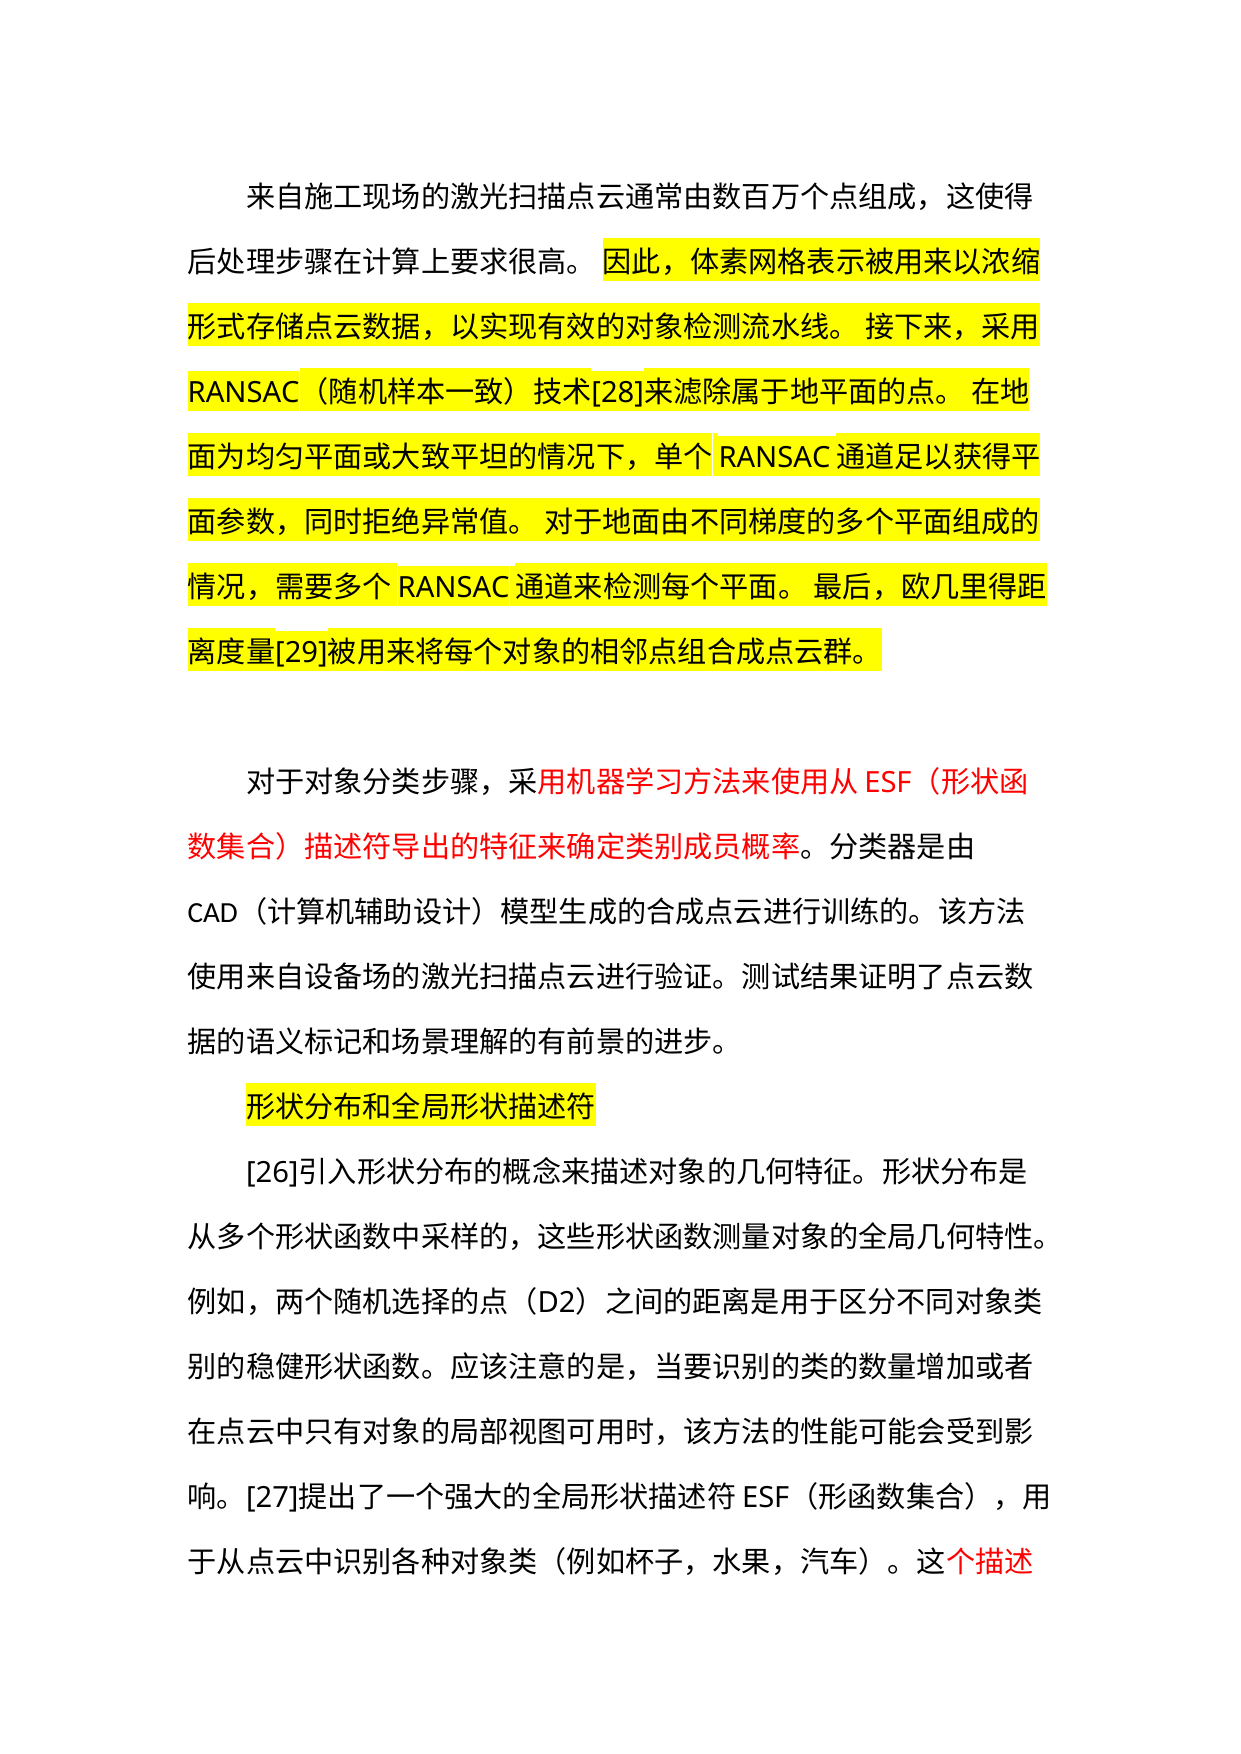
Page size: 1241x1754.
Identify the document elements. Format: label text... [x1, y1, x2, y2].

text 来自施工现场的激光扫描点云通常由数百万个点组成，这使得后处理步骤在计算上要求很高。 因此，体素网格表示被用来以浓缩形式存储点云数据，以实现有效的对象检测流水线。 接下来，采用RANSAC（随机样本一致）技术[28]来滤除属于地平面的点。 在地面为均匀平面或大致平坦的情况下，单个RANSAC通道足以获得平面参数，同时拒绝异常值。 对于地面由不同梯度的多个平面组成的情况，需要多个RANSAC通道来检测每个平面。 最后，欧几里得距离度量[29]被用来将每个对象的相邻点组合成点云群。 [187, 162, 1053, 682]
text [187, 1137, 1053, 1592]
text 对于对象分类步骤，采用机器学习方法来使用从ESF（形状函数集合）描述符导出的特征来确定类别成员概率。分类器是由CAD（计算机辅助设计）模型生成的合成点云进行训练的。该方法使用来自设备场的激光扫描点云进行验证。测试结果证明了点云数据的语义标记和场景理解的有前景的进步。 [187, 747, 1053, 1072]
text 形状分布和全局形状描述符 [187, 1072, 1053, 1137]
